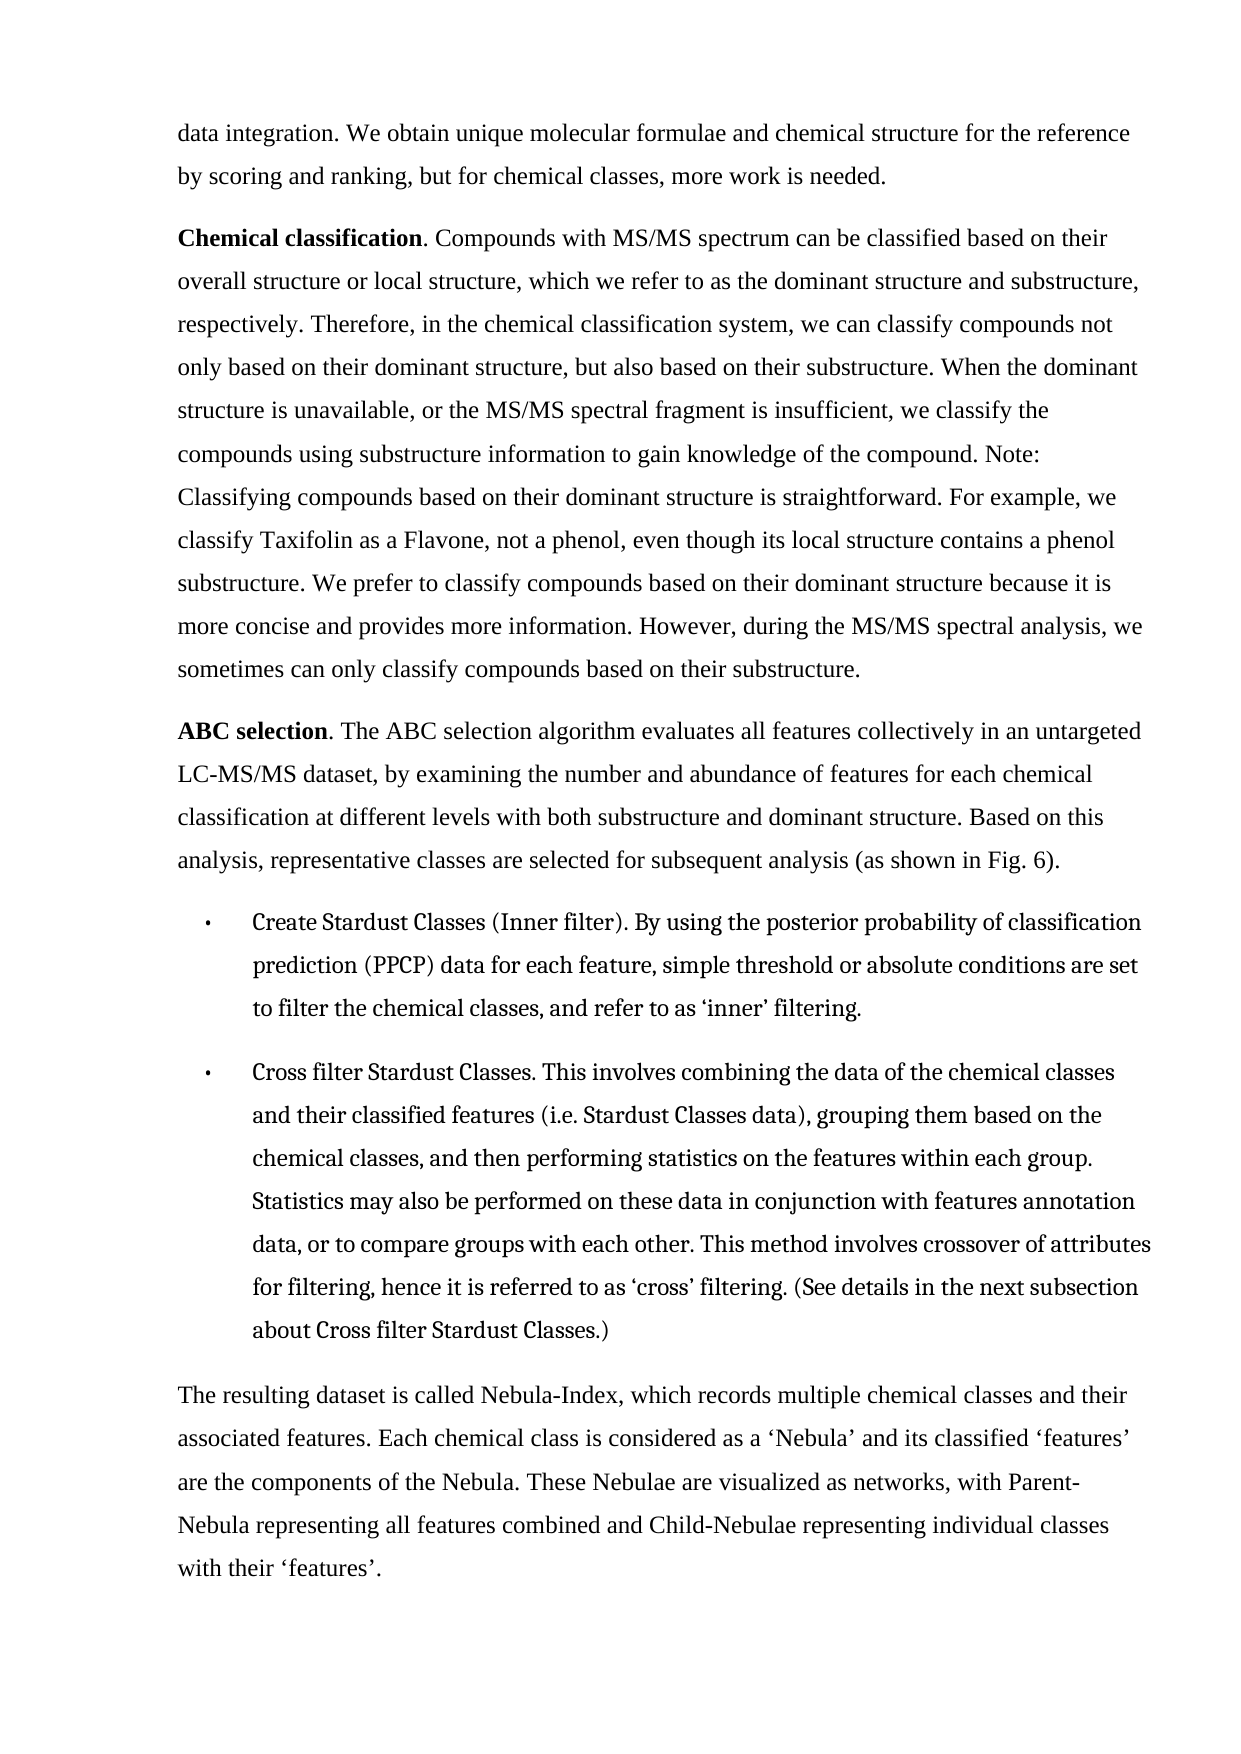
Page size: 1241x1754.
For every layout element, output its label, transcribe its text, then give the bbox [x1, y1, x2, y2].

text ABC selection. The ABC selection algorithm evaluates all features collectively in an untargeted LC-MS/MS dataset, by examining the number and abundance of features for each chemical classification at different levels with both substructure and dominant structure. Based on this analysis, representative classes are selected for subsequent analysis (as shown in Fig. 6). [177, 716, 1152, 874]
text The resulting dataset is called Nebula-Index, which records multiple chemical classes and their associated features. Each chemical class is considered as a ‘Nebula’ and its classified ‘features’ are the components of the Nebula. These Nebulae are visualized as networks, with Parent-Nebula representing all features combined and Child-Nebulae representing individual classes with their ‘features’. [177, 1380, 1152, 1582]
list Create Stardust Classes (Inner filter). By using the posterior probability of classification prediction (PPCP) data for each feature, simple threshold or absolute conditions are set to filter the chemical classes, and refer to as ‘inner’ filtering. [202, 907, 1152, 1022]
text Chemical classification. Compounds with MS/MS spectrum can be classified based on their overall structure or local structure, which we refer to as the dominant structure and substructure, respectively. Therefore, in the chemical classification system, we can classify compounds not only based on their dominant structure, but also based on their substructure. When the dominant structure is unavailable, or the MS/MS spectral fragment is insufficient, we classify the compounds using substructure information to gain knowledge of the compound. Note: Classifying compounds based on their dominant structure is straightforward. For example, we classify Taxifolin as a Flavone, not a phenol, even though its local structure contains a phenol substructure. We prefer to classify compounds based on their dominant structure because it is more concise and provides more information. However, during the MS/MS spectral analysis, we sometimes can only classify compounds based on their substructure. [177, 223, 1152, 683]
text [177, 118, 1152, 190]
list Cross filter Stardust Classes. This involves combining the data of the chemical classes and their classified features (i.e. Stardust Classes data), grouping them based on the chemical classes, and then performing statistics on the features within each group. Statistics may also be performed on these data in conjunction with features annotation data, or to compare groups with each other. This method involves crossover of attributes for filtering, hence it is referred to as ‘cross’ filtering. (See details in the next subsection about Cross filter Stardust Classes.) [202, 1058, 1152, 1345]
